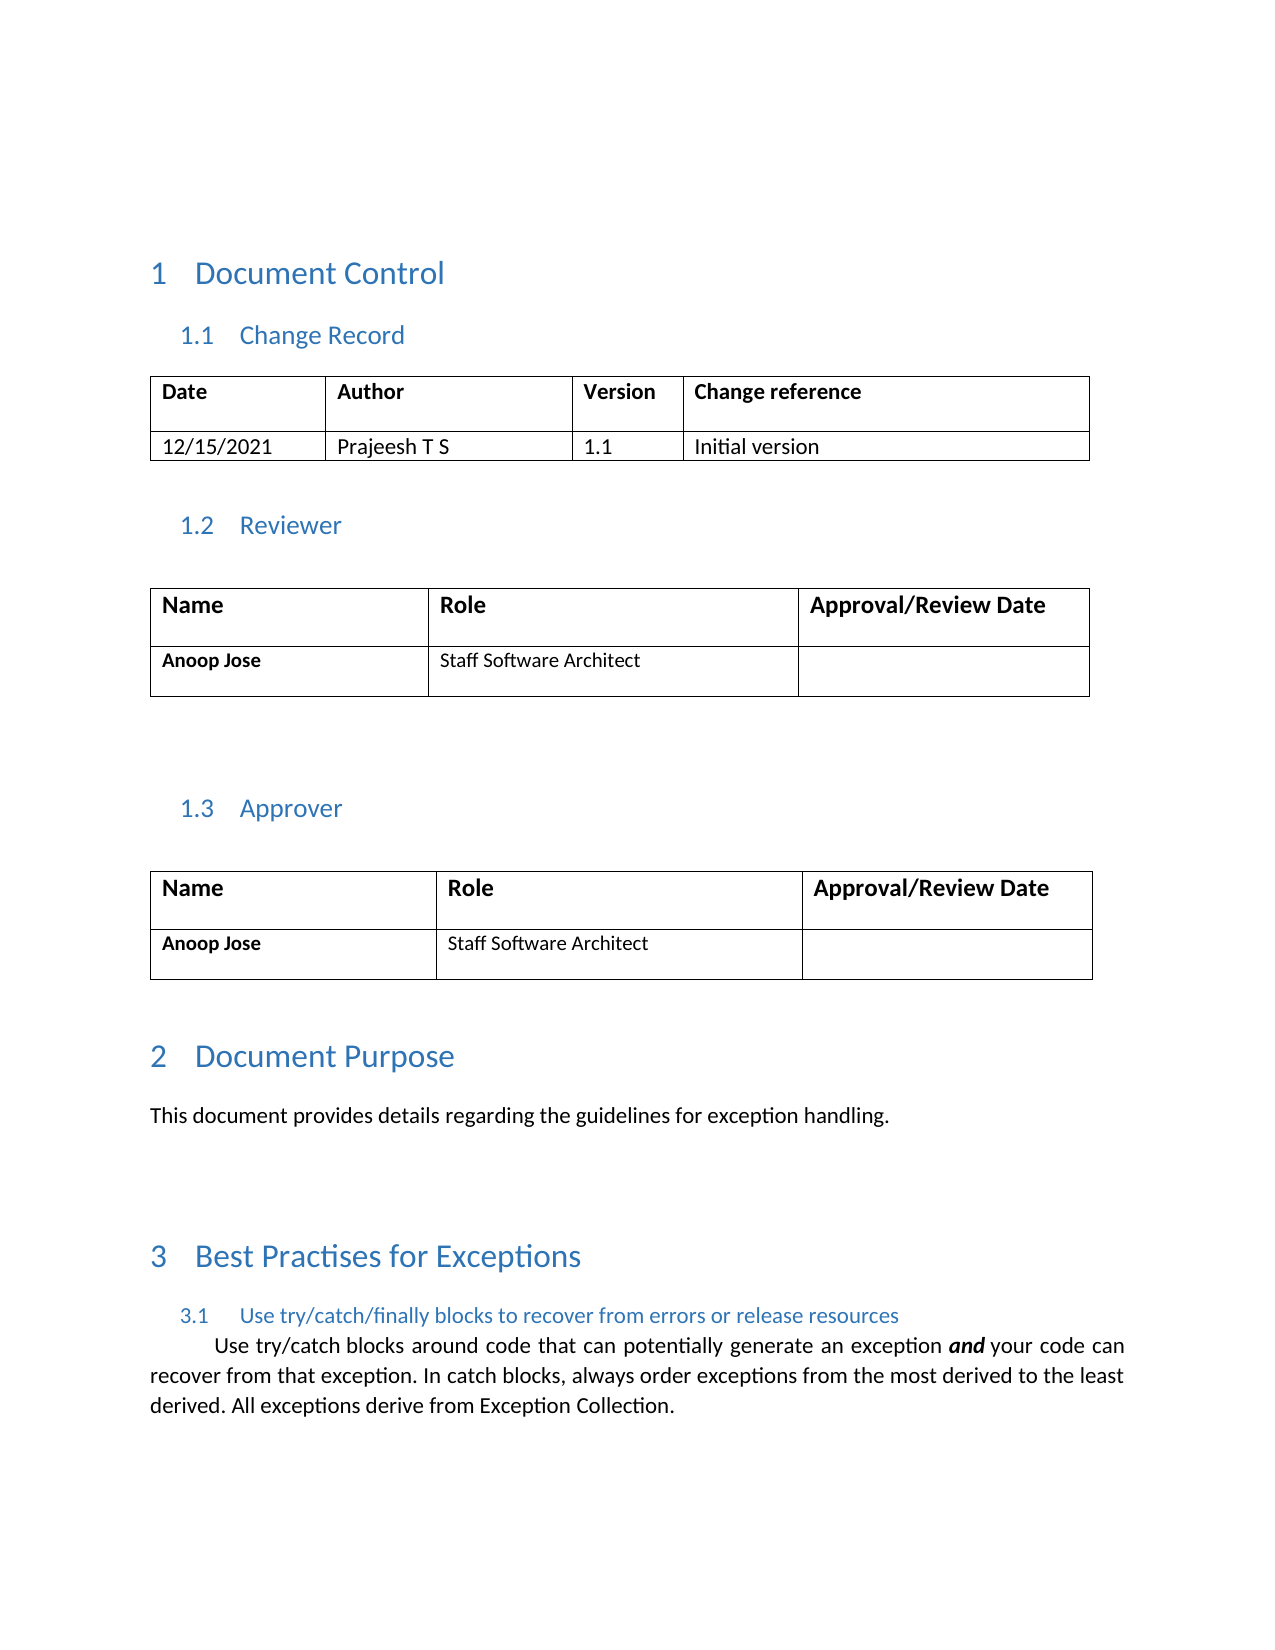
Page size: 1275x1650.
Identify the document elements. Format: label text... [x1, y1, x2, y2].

subtitle Document Purpose [150, 1035, 1125, 1076]
table_header Approval/Review Date [799, 589, 1089, 646]
table_header Role [437, 872, 802, 929]
table_header Role [429, 589, 798, 646]
subtitle Change Record [179, 318, 1125, 351]
table_header Change reference [684, 377, 1089, 431]
table_cell Staff Software Architect [437, 930, 802, 979]
table_cell 12/15/2021 [151, 432, 325, 460]
table_header Name [151, 872, 436, 929]
text Use try/catch blocks around code that can potentially generate an exception and your code can recover from that exception. In catch blocks, always order exceptions from the most derived to the least derived. All exceptions derive from Exception Collection. [150, 1331, 1125, 1419]
table_header Name [151, 589, 428, 646]
subtitle Best Practises for Exceptions [150, 1235, 1125, 1276]
text This document provides details regarding the guidelines for exception handling. [150, 1101, 1125, 1129]
subtitle Document Control [150, 252, 1125, 293]
table_cell [799, 647, 1089, 696]
table_header Author [326, 377, 572, 431]
table_cell Anoop Jose [151, 930, 436, 979]
table_cell [803, 930, 1092, 979]
table_header Date [151, 377, 325, 431]
table_cell Prajeesh T S [326, 432, 572, 460]
subtitle Use try/catch/finally blocks to recover from errors or release resources [179, 1301, 1125, 1329]
table_header Version [573, 377, 683, 431]
subtitle Reviewer [179, 508, 1125, 541]
table_cell 1.1 [573, 432, 683, 460]
table_header Approval/Review Date [803, 872, 1092, 929]
table_cell Anoop Jose [151, 647, 428, 696]
table_cell Staff Software Architect [429, 647, 798, 696]
subtitle Approver [179, 791, 1125, 824]
table_cell Initial version [684, 432, 1089, 460]
